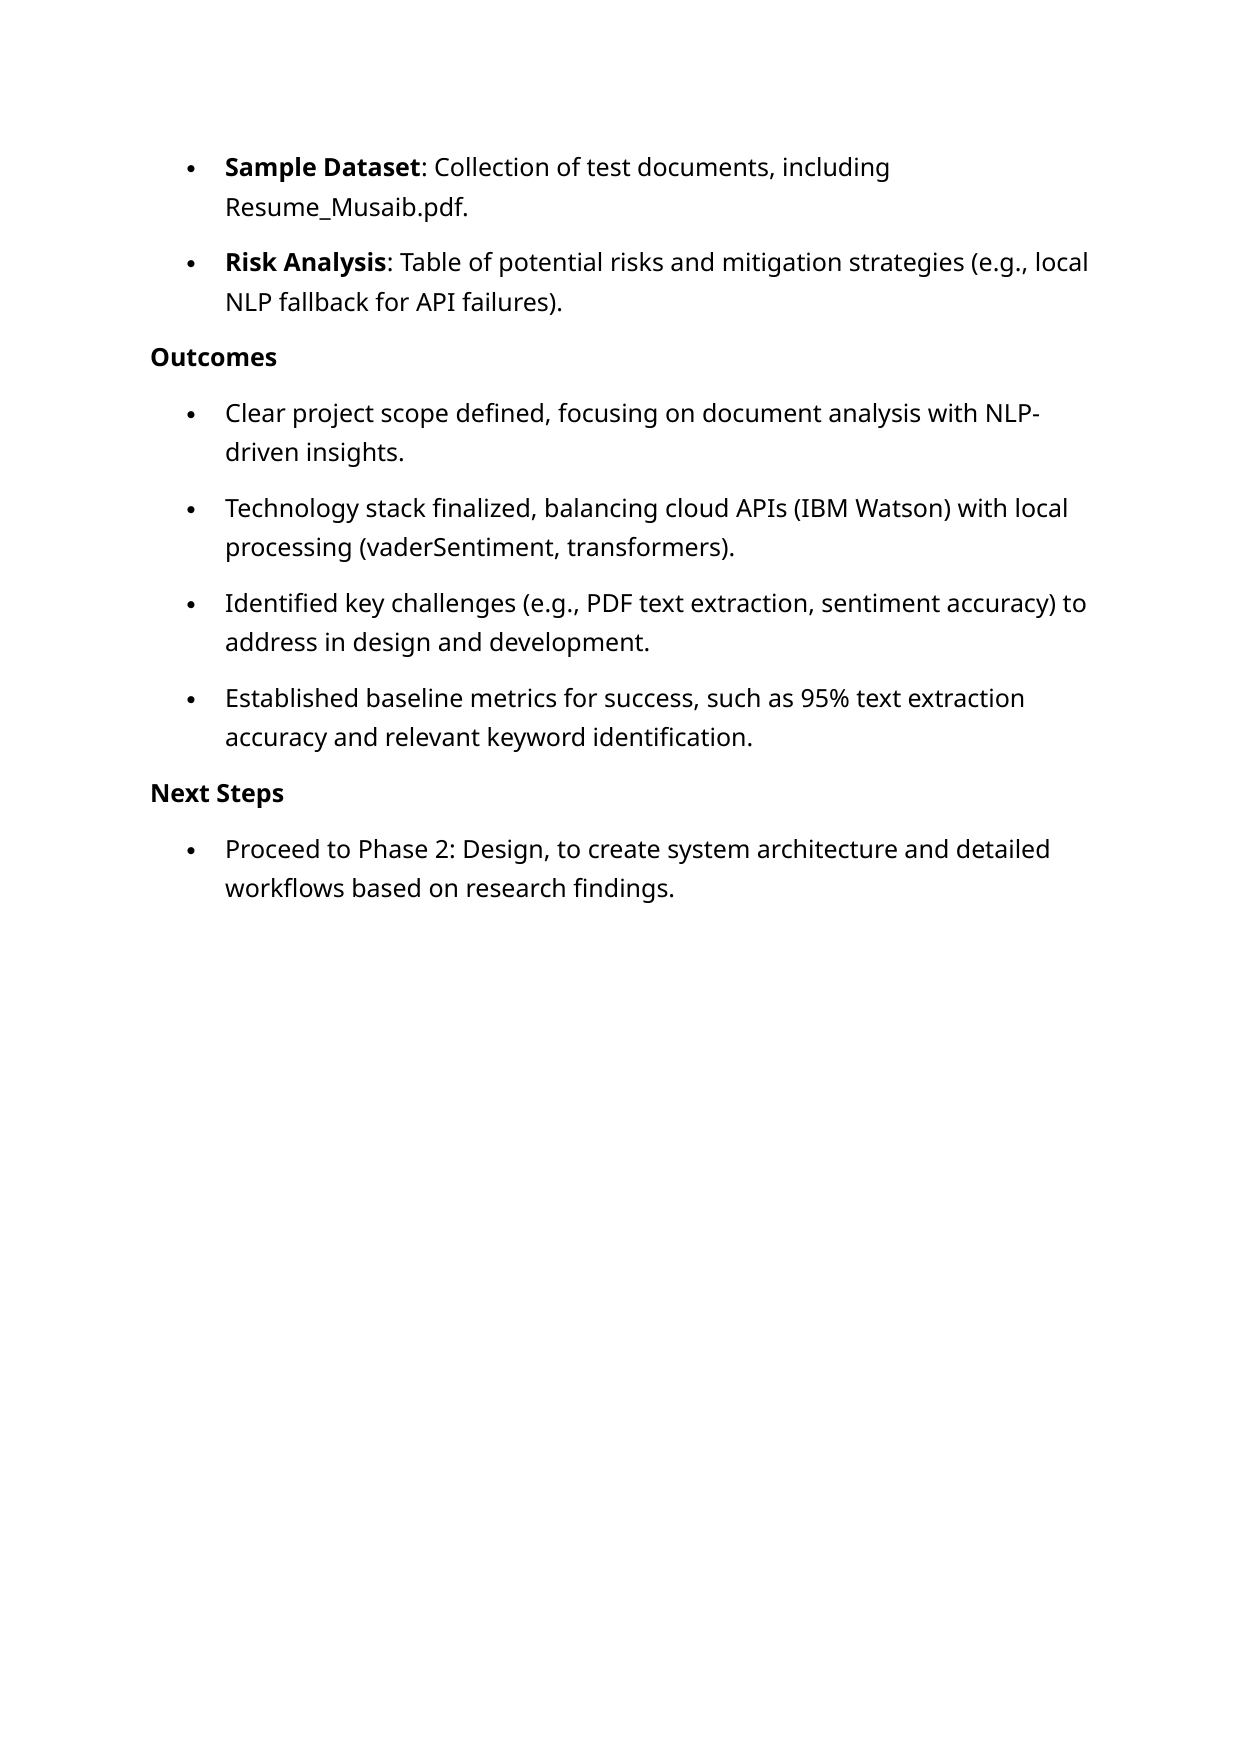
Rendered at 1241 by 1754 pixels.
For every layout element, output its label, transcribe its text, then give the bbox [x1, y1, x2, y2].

list Established baseline metrics for success, such as 95% text extraction accuracy and relevant keyword identification. [187, 681, 1090, 754]
list Risk Analysis: Table of potential risks and mitigation strategies (e.g., local NLP fallback for API failures). [187, 245, 1090, 318]
list Identified key challenges (e.g., PDF text extraction, sentiment accuracy) to address in design and development. [187, 586, 1090, 659]
list Clear project scope defined, focusing on document analysis with NLP-driven insights. [187, 396, 1090, 469]
list Technology stack finalized, balancing cloud APIs (IBM Watson) with local processing (vaderSentiment, transformers). [187, 491, 1090, 564]
text Outcomes [150, 340, 1090, 374]
list Proceed to Phase 2: Design, to create system architecture and detailed workflows based on research findings. [187, 832, 1090, 905]
text Next Steps [150, 776, 1090, 810]
list Sample Dataset: Collection of test documents, including Resume_Musaib.pdf. [187, 150, 1090, 223]
